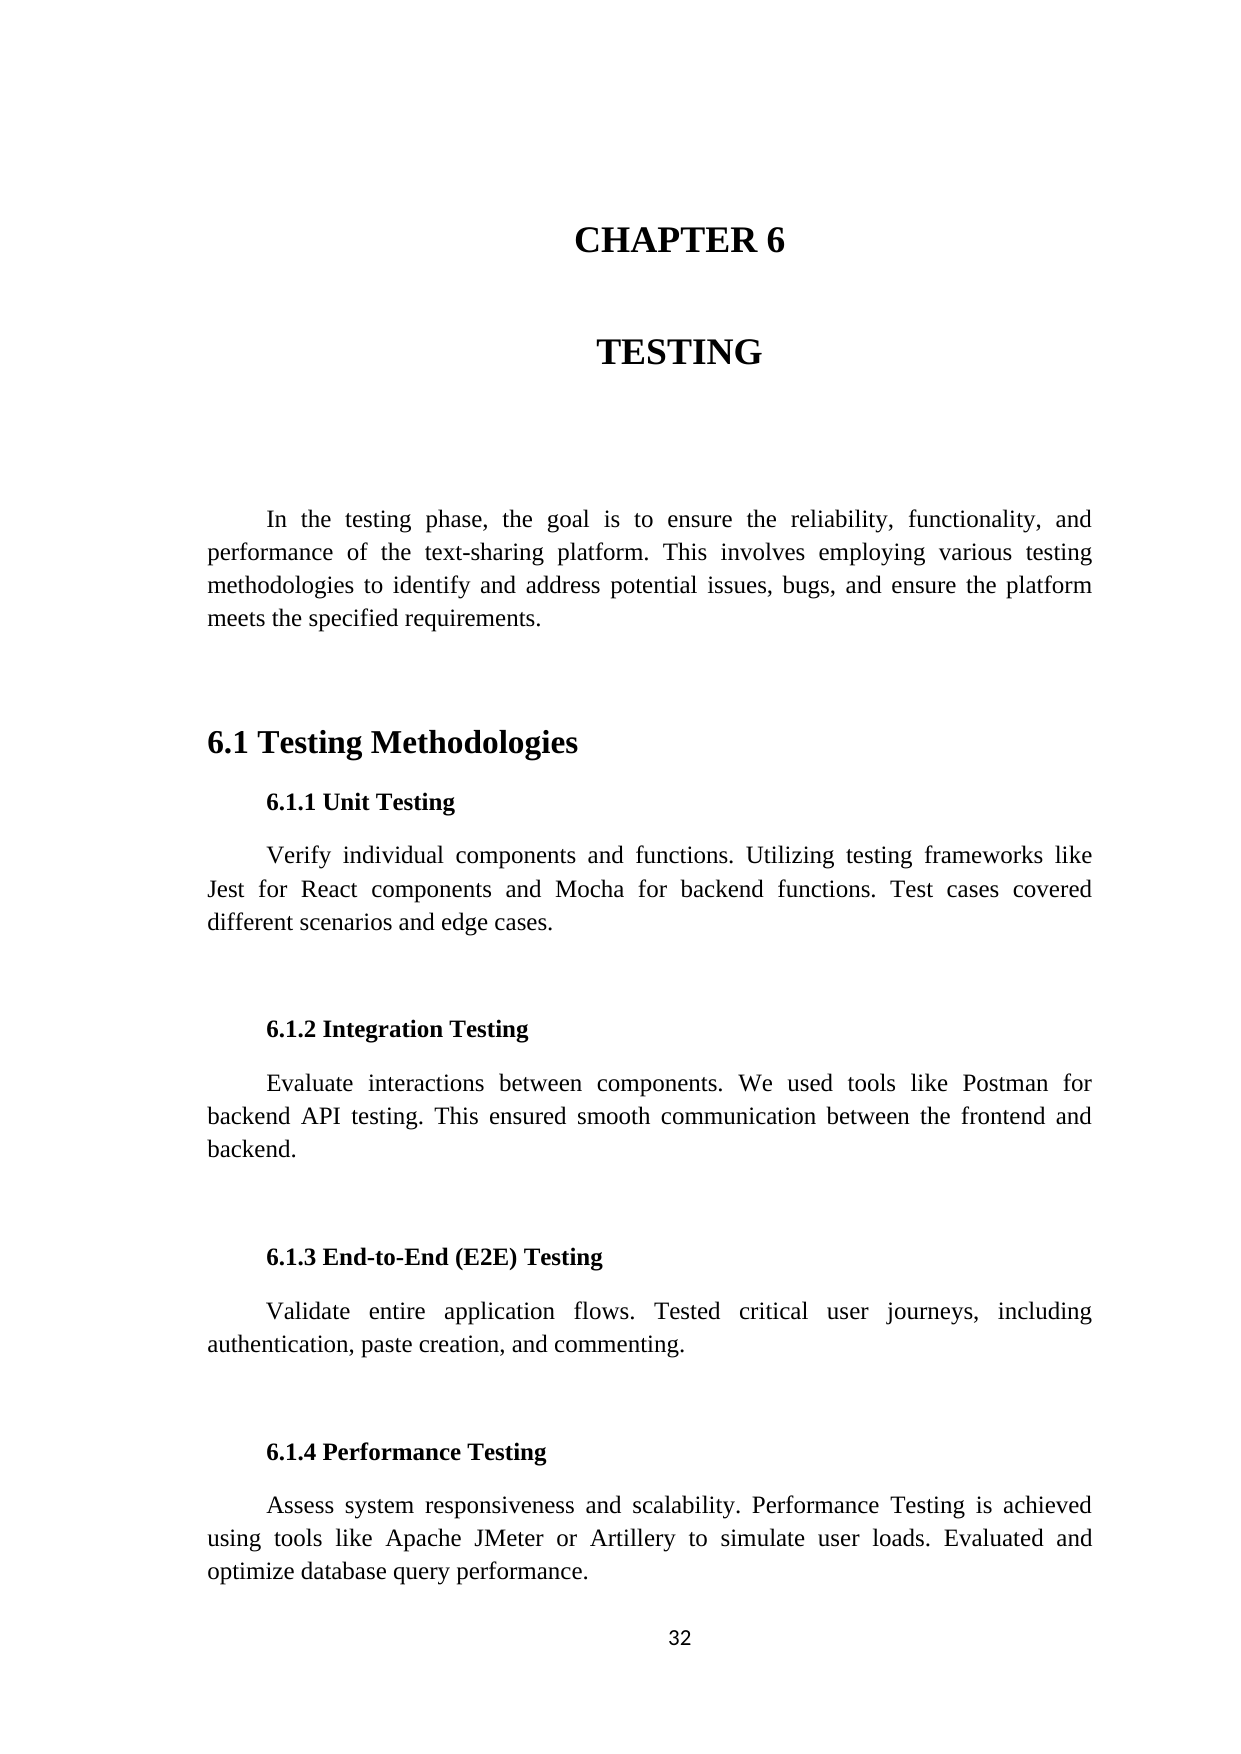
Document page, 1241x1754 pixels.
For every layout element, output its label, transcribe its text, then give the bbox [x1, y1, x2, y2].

text TESTING [207, 329, 1093, 373]
text 6.1.4 Performance Testing [207, 1437, 1093, 1465]
text Assess system responsiveness and scalability. Performance Testing is achieved using tools like Apache JMeter or Artillery to simulate user loads. Evaluated and optimize database query performance. [207, 1490, 1093, 1585]
text CHAPTER 6 [207, 217, 1093, 261]
text In the testing phase, the goal is to ensure the reliability, functionality, and performance of the text-sharing platform. This involves employing various testing methodologies to identify and address potential issues, bugs, and ensure the platform meets the specified requirements. [207, 504, 1093, 632]
text 6.1.1 Unit Testing [207, 787, 1093, 816]
text 6.1 Testing Methodologies [207, 722, 1093, 760]
text Verify individual components and functions. Utilizing testing frameworks like Jest for React components and Mocha for backend functions. Test cases covered different scenarios and edge cases. [207, 841, 1093, 935]
text 6.1.3 End-to-End (E2E) Testing [207, 1242, 1093, 1271]
text 6.1.2 Integration Testing [207, 1014, 1093, 1043]
text Evaluate interactions between components. We used tools like Postman for backend API testing. This ensured smooth communication between the frontend and backend. [207, 1068, 1093, 1163]
text Validate entire application flows. Tested critical user journeys, including authentication, paste creation, and commenting. [207, 1296, 1093, 1358]
